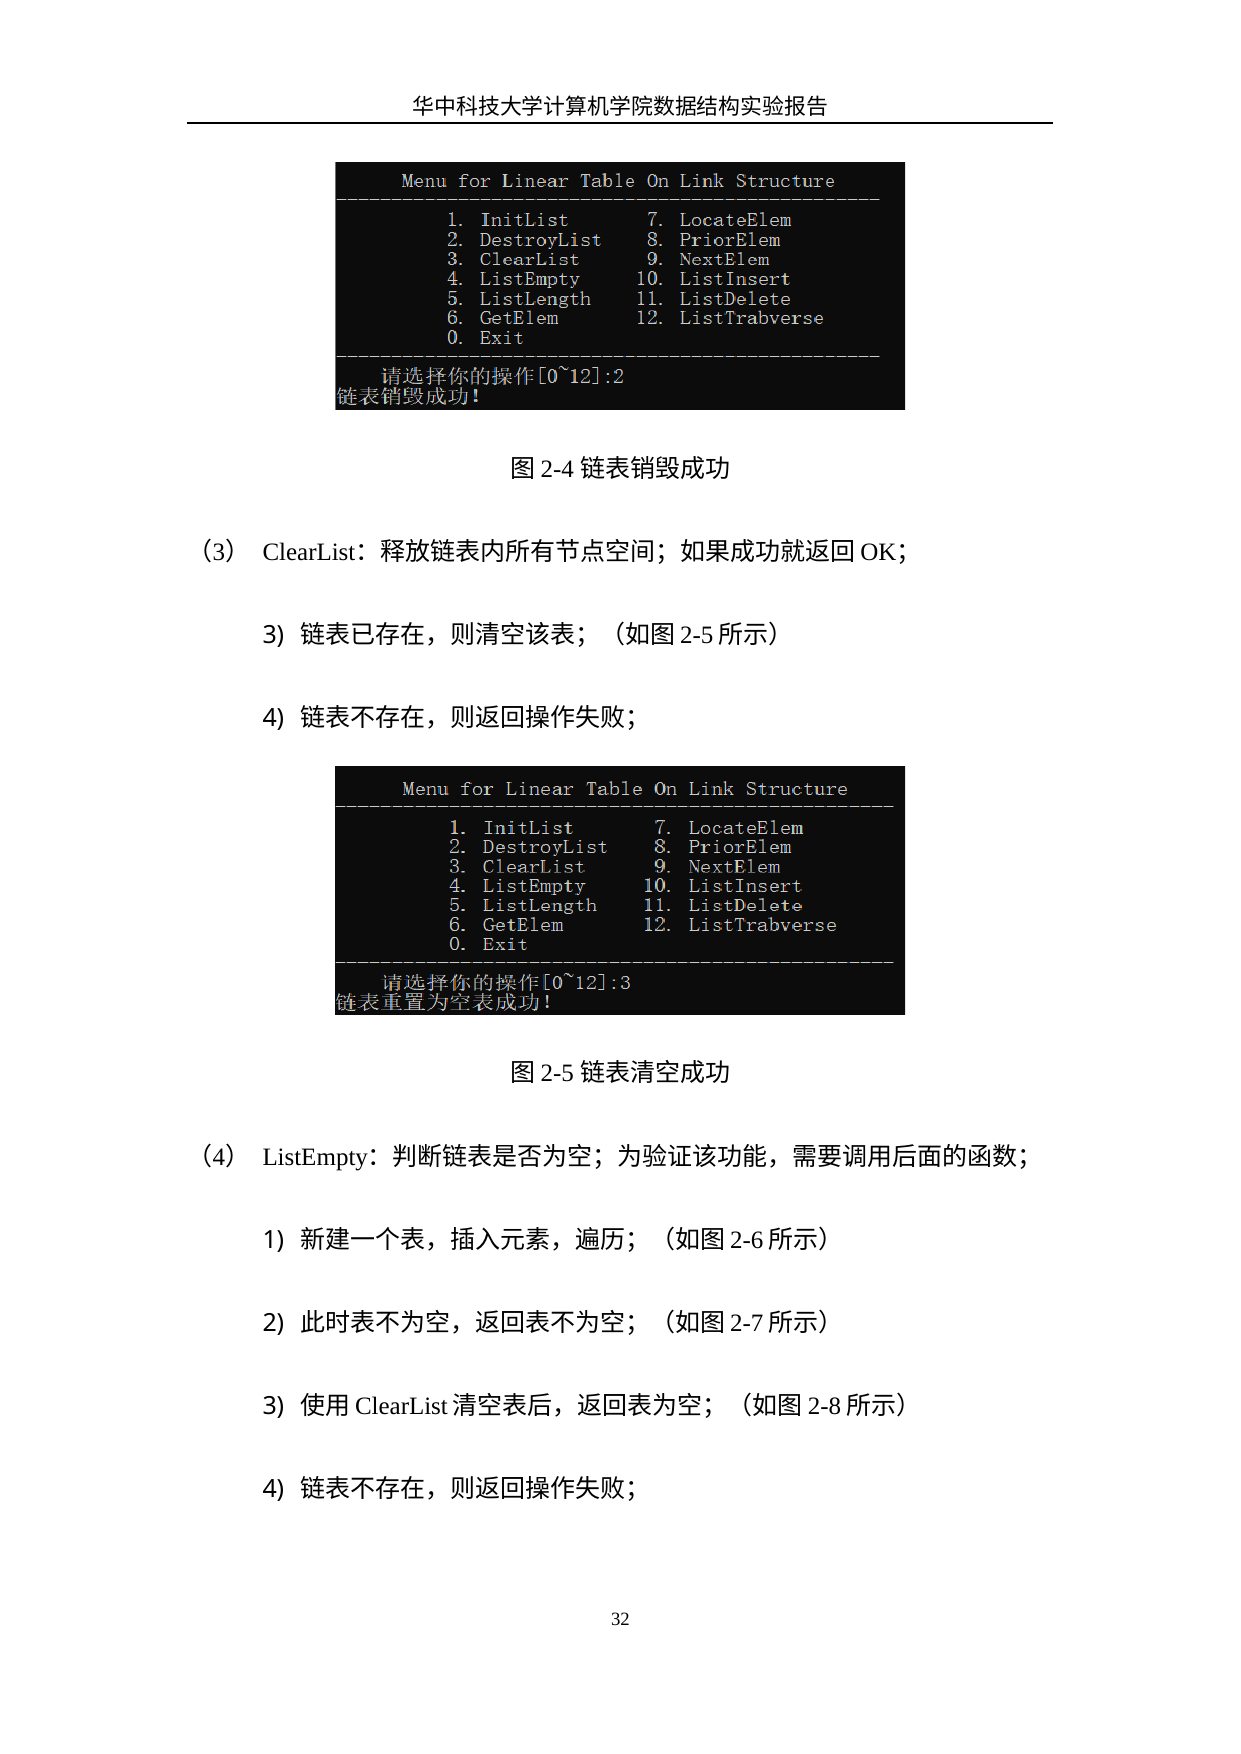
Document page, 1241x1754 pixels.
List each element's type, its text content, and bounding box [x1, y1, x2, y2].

list 链表不存在，则返回操作失败； [262, 683, 1053, 748]
picture [335, 162, 905, 410]
text 图2-4 链表销毁成功 [187, 434, 1053, 499]
picture [335, 766, 905, 1015]
list 新建一个表，插入元素，遍历；（如图2-6所示） [262, 1205, 1053, 1270]
text 图2-5 链表清空成功 [187, 1038, 1053, 1103]
list 使用ClearList清空表后，返回表为空；（如图2-8所示） [262, 1371, 1053, 1436]
list ClearList：释放链表内所有节点空间；如果成功就返回OK； [187, 517, 1053, 582]
list ListEmpty：判断链表是否为空；为验证该功能，需要调用后面的函数； [187, 1122, 1053, 1187]
list 链表已存在，则清空该表；（如图2-5所示） [262, 600, 1053, 665]
list 此时表不为空，返回表不为空；（如图2-7所示） [262, 1288, 1053, 1353]
list 链表不存在，则返回操作失败； [262, 1454, 1053, 1519]
